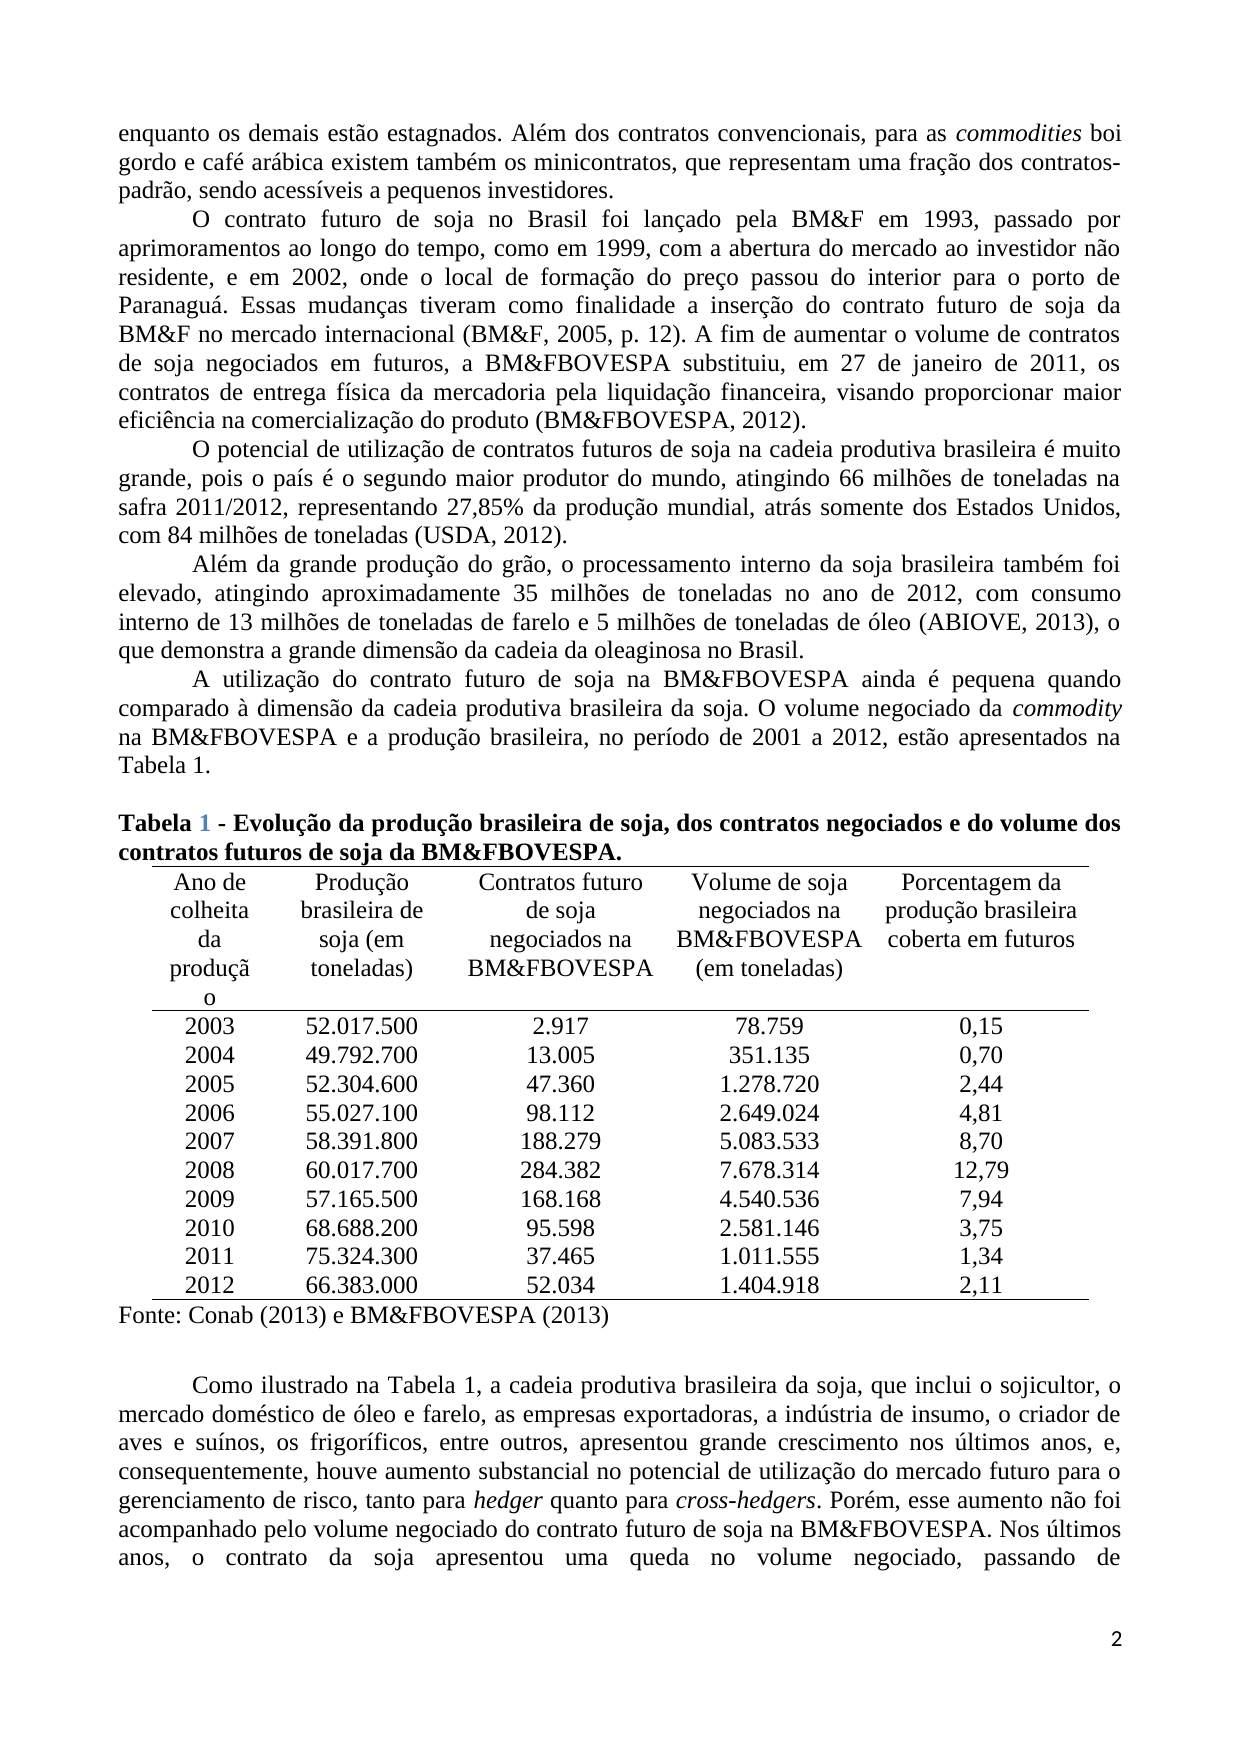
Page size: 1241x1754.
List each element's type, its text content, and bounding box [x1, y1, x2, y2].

table_cell 1.011.555 [665, 1241, 874, 1270]
table_cell 95.598 [456, 1213, 665, 1241]
table_cell 2007 [152, 1126, 267, 1155]
text Tabela 1 - Evolução da produção brasileira de soja, dos contratos negociados e do volume dos contratos futuros de soja da BM&FBOVESPA. [118, 808, 1122, 866]
table_cell 75.324.300 [267, 1241, 456, 1270]
text O contrato futuro de soja no Brasil foi lançado pela BM&F em 1993, passado por aprimoramentos ao longo do tempo, como em 1999, com a abertura do mercado ao investidor não residente, e em 2002, onde o local de formação do preço passou do interior para o porto de Paranaguá. Essas mudanças tiveram como finalidade a inserção do contrato futuro de soja da BM&F no mercado internacional (BM&F, 2005, p. 12). A fim de aumentar o volume de contratos de soja negociados em futuros, a BM&FBOVESPA substituiu, em 27 de janeiro de 2011, os contratos de entrega física da mercadoria pela liquidação financeira, visando proporcionar maior eficiência na comercialização do produto (BM&FBOVESPA, 2012). [118, 204, 1122, 434]
table_header Produção brasileira de soja (em toneladas) [267, 867, 456, 1010]
table_cell 5.083.533 [665, 1126, 874, 1155]
table_cell 3,75 [874, 1213, 1088, 1241]
table_cell 52.034 [456, 1270, 665, 1299]
table_header Porcentagem da produção brasileira coberta em futuros [874, 867, 1088, 1010]
table_cell 4.540.536 [665, 1184, 874, 1213]
table_cell 13.005 [456, 1040, 665, 1069]
text Fonte: Conab (2013) e BM&FBOVESPA (2013) [118, 1300, 1122, 1329]
table_cell 1.404.918 [665, 1270, 874, 1299]
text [118, 118, 1122, 204]
text O potencial de utilização de contratos futuros de soja na cadeia produtiva brasileira é muito grande, pois o país é o segundo maior produtor do mundo, atingindo 66 milhões de toneladas na safra 2011/2012, representando 27,85% da produção mundial, atrás somente dos Estados Unidos, com 84 milhões de toneladas (USDA, 2012). [118, 434, 1122, 549]
text Além da grande produção do grão, o processamento interno da soja brasileira também foi elevado, atingindo aproximadamente 35 milhões de toneladas no ano de 2012, com consumo interno de 13 milhões de toneladas de farelo e 5 milhões de toneladas de óleo (ABIOVE, 2013), o que demonstra a grande dimensão da cadeia da oleaginosa no Brasil. [118, 549, 1122, 664]
table_cell 284.382 [456, 1155, 665, 1184]
table_cell 2,11 [874, 1270, 1088, 1299]
table_cell 0,15 [874, 1011, 1088, 1040]
table_cell 2004 [152, 1040, 267, 1069]
table_cell 2006 [152, 1098, 267, 1126]
table_cell 2,44 [874, 1069, 1088, 1098]
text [118, 1370, 1122, 1571]
table_cell 55.027.100 [267, 1098, 456, 1126]
table_cell 2.581.146 [665, 1213, 874, 1241]
table_cell 60.017.700 [267, 1155, 456, 1184]
table_header Volume de soja negociados na BM&FBOVESPA (em toneladas) [665, 867, 874, 1010]
table_cell 12,79 [874, 1155, 1088, 1184]
table_cell 2012 [152, 1270, 267, 1299]
table_cell 7.678.314 [665, 1155, 874, 1184]
table_cell 4,81 [874, 1098, 1088, 1126]
table_header Contratos futuro de soja negociados na BM&FBOVESPA [456, 867, 665, 1010]
table_cell 7,94 [874, 1184, 1088, 1213]
table_cell 2003 [152, 1011, 267, 1040]
table_cell 1.278.720 [665, 1069, 874, 1098]
table_cell 2.649.024 [665, 1098, 874, 1126]
table_cell 66.383.000 [267, 1270, 456, 1299]
table_header Ano de colheita da produção [152, 867, 267, 1010]
table_cell 52.017.500 [267, 1011, 456, 1040]
table_cell 58.391.800 [267, 1126, 456, 1155]
table_cell 47.360 [456, 1069, 665, 1098]
table_cell 2009 [152, 1184, 267, 1213]
table_cell 188.279 [456, 1126, 665, 1155]
table_cell 1,34 [874, 1241, 1088, 1270]
table_cell 2005 [152, 1069, 267, 1098]
table_cell 2008 [152, 1155, 267, 1184]
table_cell 2010 [152, 1213, 267, 1241]
table_cell 98.112 [456, 1098, 665, 1126]
table_cell 78.759 [665, 1011, 874, 1040]
text A utilização do contrato futuro de soja na BM&FBOVESPA ainda é pequena quando comparado à dimensão da cadeia produtiva brasileira da soja. O volume negociado da commodity na BM&FBOVESPA e a produção brasileira, no período de 2001 a 2012, estão apresentados na Tabela 1. [118, 664, 1122, 779]
table_cell 49.792.700 [267, 1040, 456, 1069]
table_cell 2011 [152, 1241, 267, 1270]
table_cell 2.917 [456, 1011, 665, 1040]
table_cell 351.135 [665, 1040, 874, 1069]
table_cell 8,70 [874, 1126, 1088, 1155]
table_cell 0,70 [874, 1040, 1088, 1069]
table_cell 68.688.200 [267, 1213, 456, 1241]
table_cell 168.168 [456, 1184, 665, 1213]
table_cell 37.465 [456, 1241, 665, 1270]
table_cell 57.165.500 [267, 1184, 456, 1213]
table_cell 52.304.600 [267, 1069, 456, 1098]
